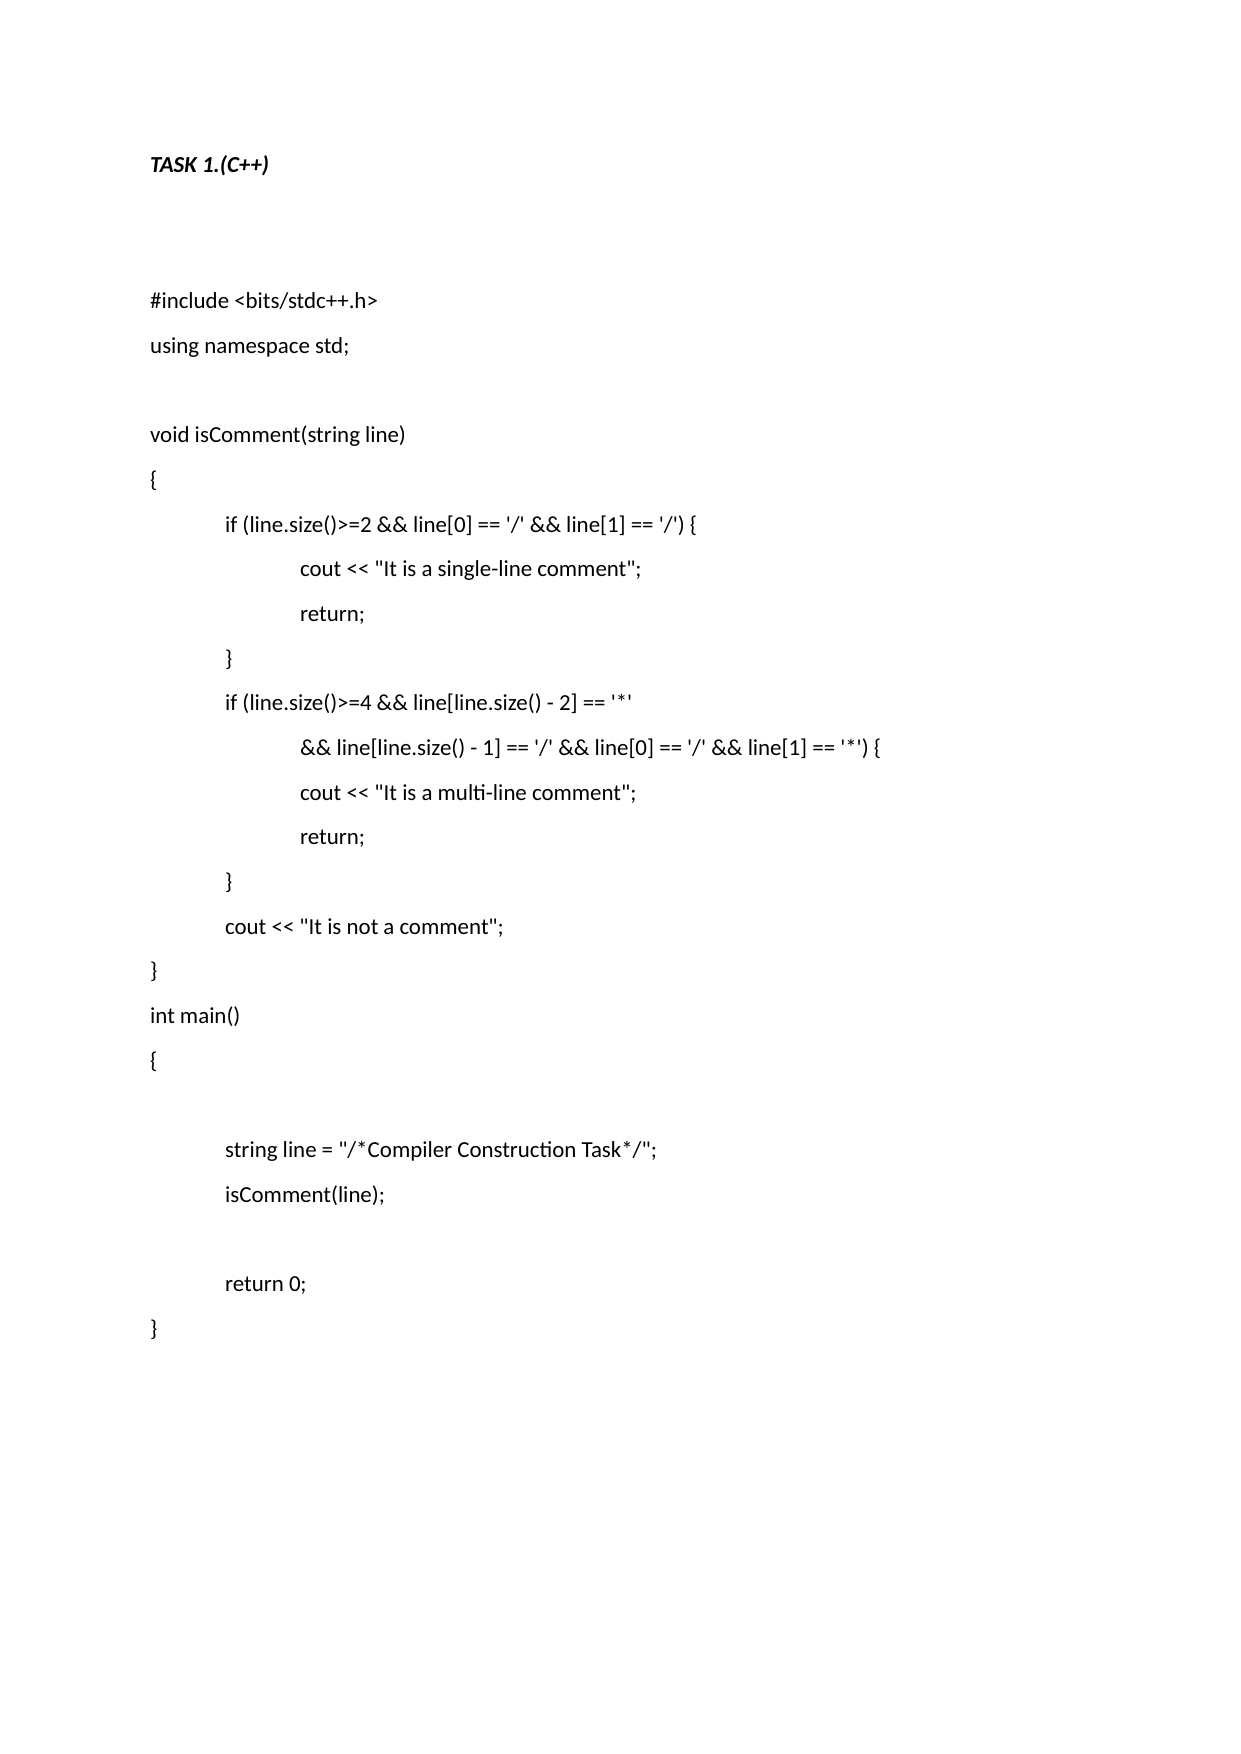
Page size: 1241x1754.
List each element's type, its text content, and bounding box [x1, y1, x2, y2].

text using namespace std; [150, 331, 1090, 359]
text } [150, 644, 1090, 672]
text { [150, 465, 1090, 493]
text TASK 1.(C++) [150, 150, 1090, 178]
text { [150, 1046, 1090, 1074]
text cout << "It is a single-line comment"; [150, 554, 1090, 582]
text return 0; [150, 1269, 1090, 1297]
text if (line.size()>=2 && line[0] == '/' && line[1] == '/') { [150, 510, 1090, 538]
text string line = "/*Compiler Construction Task*/"; [150, 1135, 1090, 1163]
text cout << "It is not a comment"; [150, 912, 1090, 940]
text return; [150, 599, 1090, 627]
text void isComment(string line) [150, 420, 1090, 448]
text cout << "It is a multi-line comment"; [150, 778, 1090, 806]
text } [150, 1314, 1090, 1342]
text && line[line.size() - 1] == '/' && line[0] == '/' && line[1] == '*') { [150, 733, 1090, 761]
text int main() [150, 1001, 1090, 1029]
text #include <bits/stdc++.h> [150, 286, 1090, 314]
text return; [150, 822, 1090, 851]
text } [150, 867, 1090, 895]
text isComment(line); [150, 1180, 1090, 1208]
text if (line.size()>=4 && line[line.size() - 2] == '*' [150, 688, 1090, 716]
text } [150, 957, 1090, 984]
